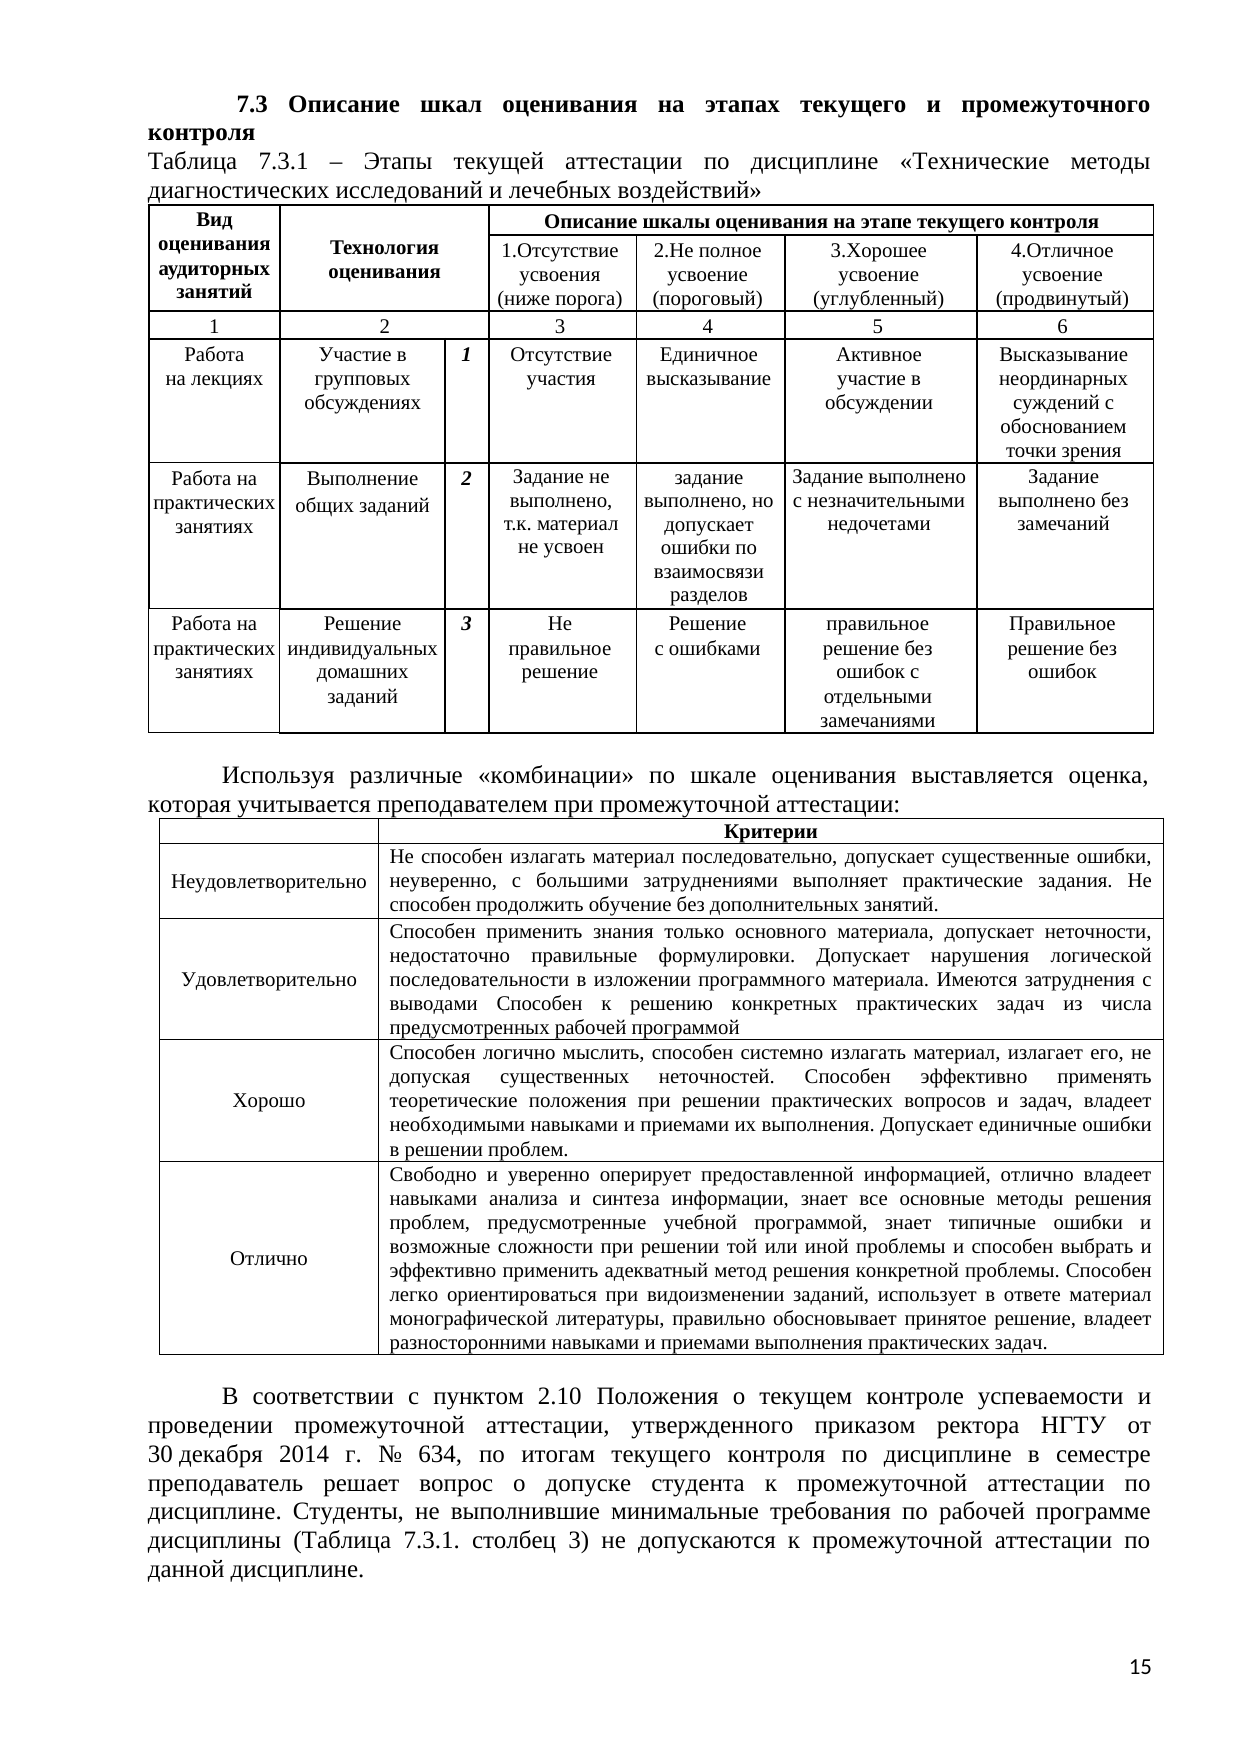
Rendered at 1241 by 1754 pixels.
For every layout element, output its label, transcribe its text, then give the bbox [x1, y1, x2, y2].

table_cell Отсутствие участия [490, 340, 636, 462]
table_cell 2 [281, 312, 488, 338]
text 7.3 Описание шкал оценивания на этапах текущего и промежуточного контроля [148, 89, 1152, 146]
table_cell 3 [490, 312, 636, 338]
table_cell Решение индивидуальных домашних заданий [280, 610, 444, 732]
table_cell 2 [446, 464, 488, 608]
text В соответствии с пунктом 2.10 Положения о текущем контроле успеваемости и проведении промежуточной аттестации, утвержденного приказом ректора НГТУ от 30 декабря 2014 г. № 634, по итогам текущего контроля по дисциплине в семестре преподаватель решает вопрос о допуске студента к промежуточной аттестации по дисциплине. Студенты, не выполнившие минимальные требования по рабочей программе дисциплины (Таблица 7.3.1. столбец 3) не допускаются к промежуточной аттестации по данной дисциплине. [148, 1381, 1152, 1583]
table_header [160, 819, 378, 843]
table_cell Задание выполнено с незначительными недочетами [786, 464, 976, 608]
table_cell Задание не выполнено, т.к. материал не усвоен [490, 464, 636, 608]
table_cell Единичное высказывание [637, 340, 784, 462]
table_cell Способен применить знания только основного материала, допускает неточности, недостаточно правильные формулировки. Допускает нарушения логической последовательности в изложении программного материала. Имеются затруднения с выводами Способен к решению конкретных практических задач из числа предусмотренных рабочей программой [379, 919, 1163, 1039]
table_cell Работа на практических занятиях [149, 609, 279, 732]
table_cell Задание выполнено без замечаний [978, 464, 1153, 608]
table_cell Участие в групповых обсуждениях [281, 340, 444, 462]
table_header Технология оценивания [281, 206, 488, 310]
table_header Критерии [379, 819, 1163, 843]
table_cell Выполнение общих заданий [281, 464, 444, 608]
table_header Описание шкалы оценивания на этапе текущего контроля [490, 206, 1153, 234]
table_cell задание выполнено, но допускает ошибки по взаимосвязи разделов [637, 464, 784, 608]
text Таблица 7.3.1 – Этапы текущей аттестации по дисциплине «Технические методы диагностических исследований и лечебных воздействий» [148, 146, 1152, 204]
table_cell 4 [637, 312, 784, 338]
table_cell 1 [150, 312, 279, 338]
table_cell 1 [446, 340, 488, 462]
table_cell Активное участие в обсуждении [786, 340, 976, 462]
table_cell Не правильное решение [490, 610, 636, 732]
table_header Вид оценивания аудиторных занятий [150, 206, 279, 310]
table_cell Свободно и уверенно оперирует предоставленной информацией, отлично владеет навыками анализа и синтеза информации, знает все основные методы решения проблем, предусмотренные учебной программой, знает типичные ошибки и возможные сложности при решении той или иной проблемы и способен выбрать и эффективно применить адекватный метод решения конкретной проблемы. Способен легко ориентироваться при видоизменении заданий, использует в ответе материал монографической литературы, правильно обосновывает принятое решение, владеет разносторонними навыками и приемами выполнения практических задач. [379, 1162, 1163, 1354]
table_cell 3.Хорошее усвоение (углубленный) [786, 236, 976, 310]
table_cell 2.Не полное усвоение (пороговый) [637, 236, 784, 310]
table_cell Удовлетворительно [160, 919, 378, 1039]
table_cell Работа на практических занятиях [150, 463, 279, 608]
table_cell 4.Отличное усвоение (продвинутый) [978, 236, 1153, 310]
table_cell 6 [978, 312, 1153, 338]
table_cell Работа на лекциях [150, 340, 279, 462]
table_cell Способен логично мыслить, способен системно излагать материал, излагает его, не допуская существенных неточностей. Способен эффективно применять теоретические положения при решении практических вопросов и задач, владеет необходимыми навыками и приемами их выполнения. Допускает единичные ошибки в решении проблем. [379, 1040, 1163, 1161]
table_cell Хорошо [160, 1040, 378, 1161]
table_cell правильное решение без ошибок с отдельными замечаниями [786, 610, 976, 732]
table_cell Правильное решение без ошибок [978, 610, 1153, 732]
table_cell 3 [446, 610, 488, 732]
table_cell Высказывание неординарных суждений с обоснованием точки зрения [978, 340, 1153, 462]
table_cell Неудовлетворительно [160, 844, 378, 918]
table_cell Не способен излагать материал последовательно, допускает существенные ошибки, неуверенно, с большими затруднениями выполняет практические задания. Не способен продолжить обучение без дополнительных занятий. [379, 844, 1163, 918]
table_cell Решение с ошибками [637, 610, 784, 732]
table_cell 1.Отсутствие усвоения (ниже порога) [490, 236, 636, 310]
table_cell 5 [786, 312, 976, 338]
table_cell Отлично [160, 1162, 378, 1354]
text Используя различные «комбинации» по шкале оценивания выставляется оценка, которая учитывается преподавателем при промежуточной аттестации: [148, 760, 1149, 818]
